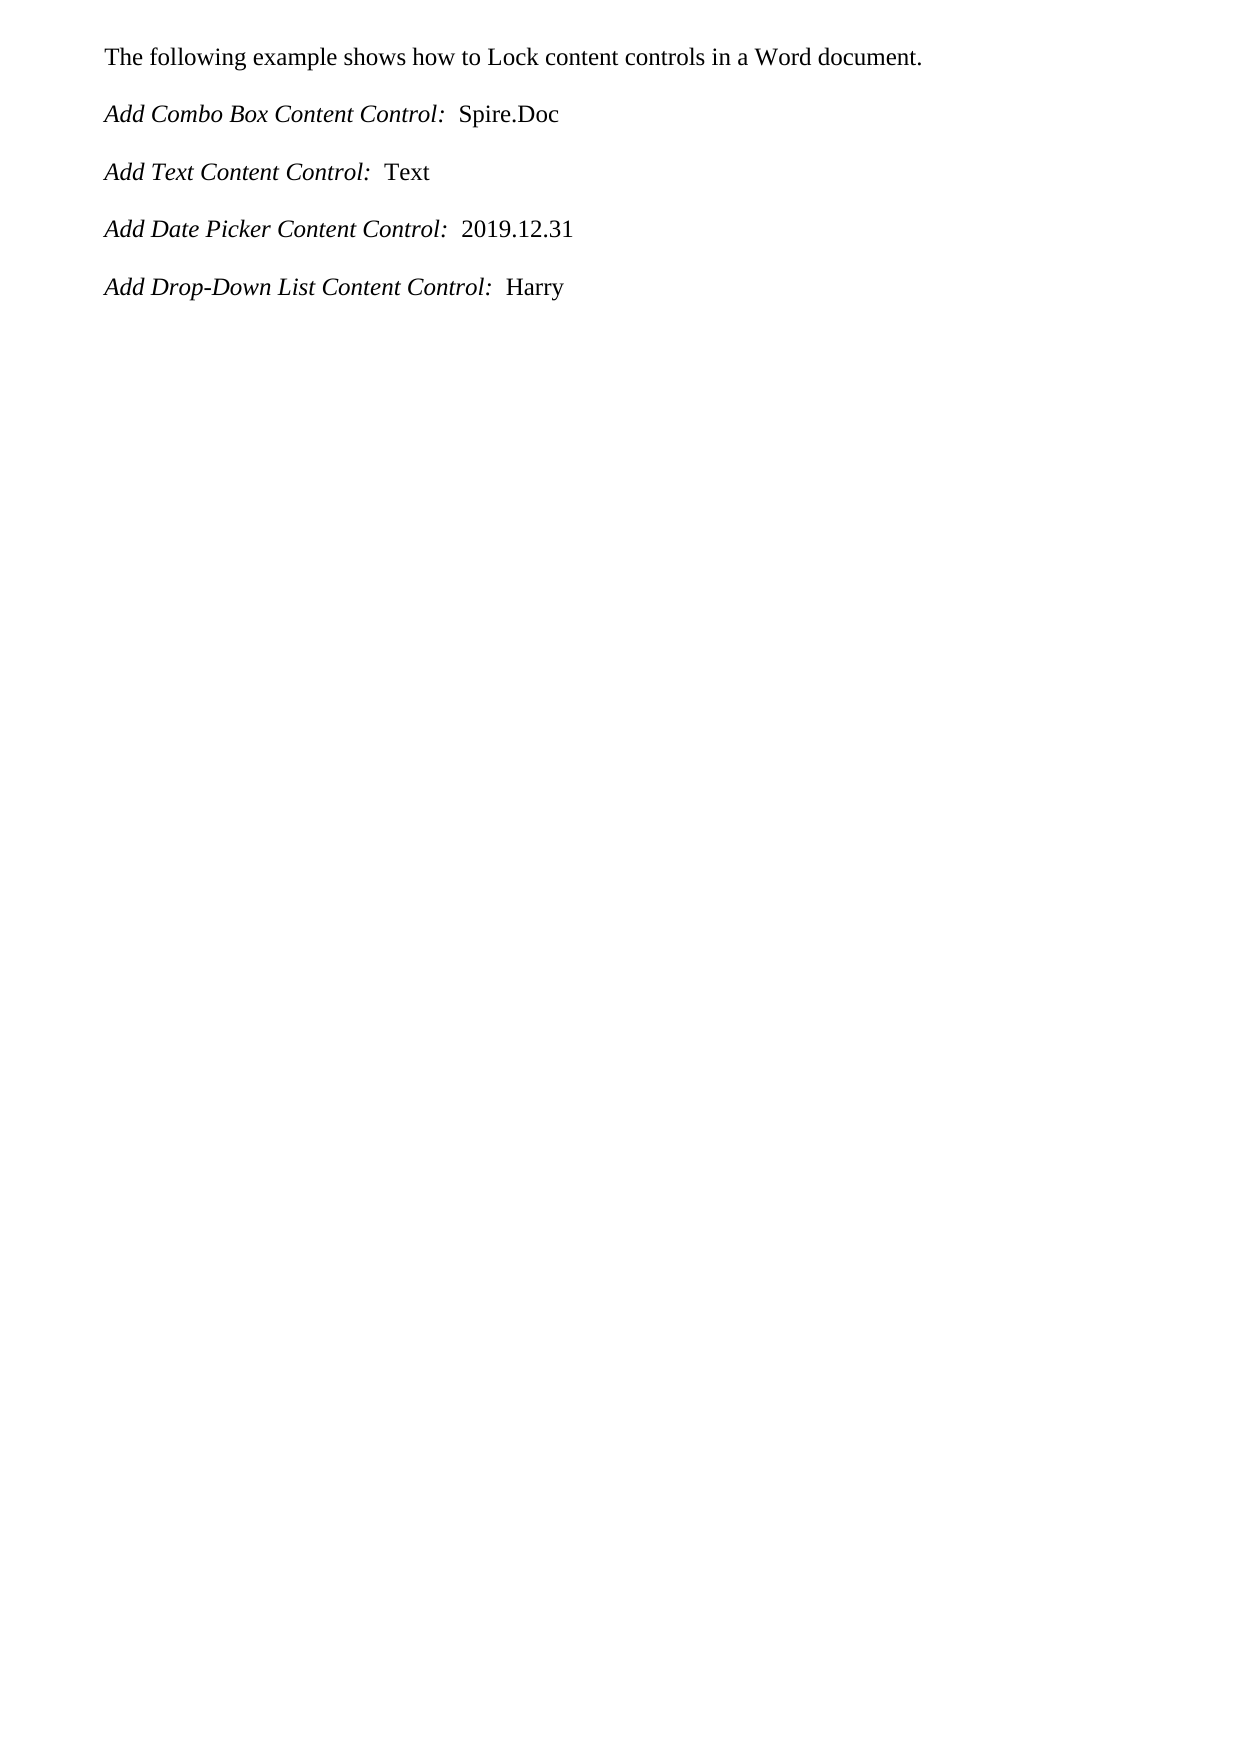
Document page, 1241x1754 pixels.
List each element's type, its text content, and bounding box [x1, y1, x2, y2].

text The following example shows how to Lock content controls in a Word document. [104, 42, 1136, 70]
text Add Combo Box Content Control: [104, 99, 1136, 128]
text Add Date Picker Content Control: [104, 214, 1136, 243]
text Add Drop-Down List Content Control: [104, 272, 1136, 300]
text Add Text Content Control: [104, 157, 1136, 185]
